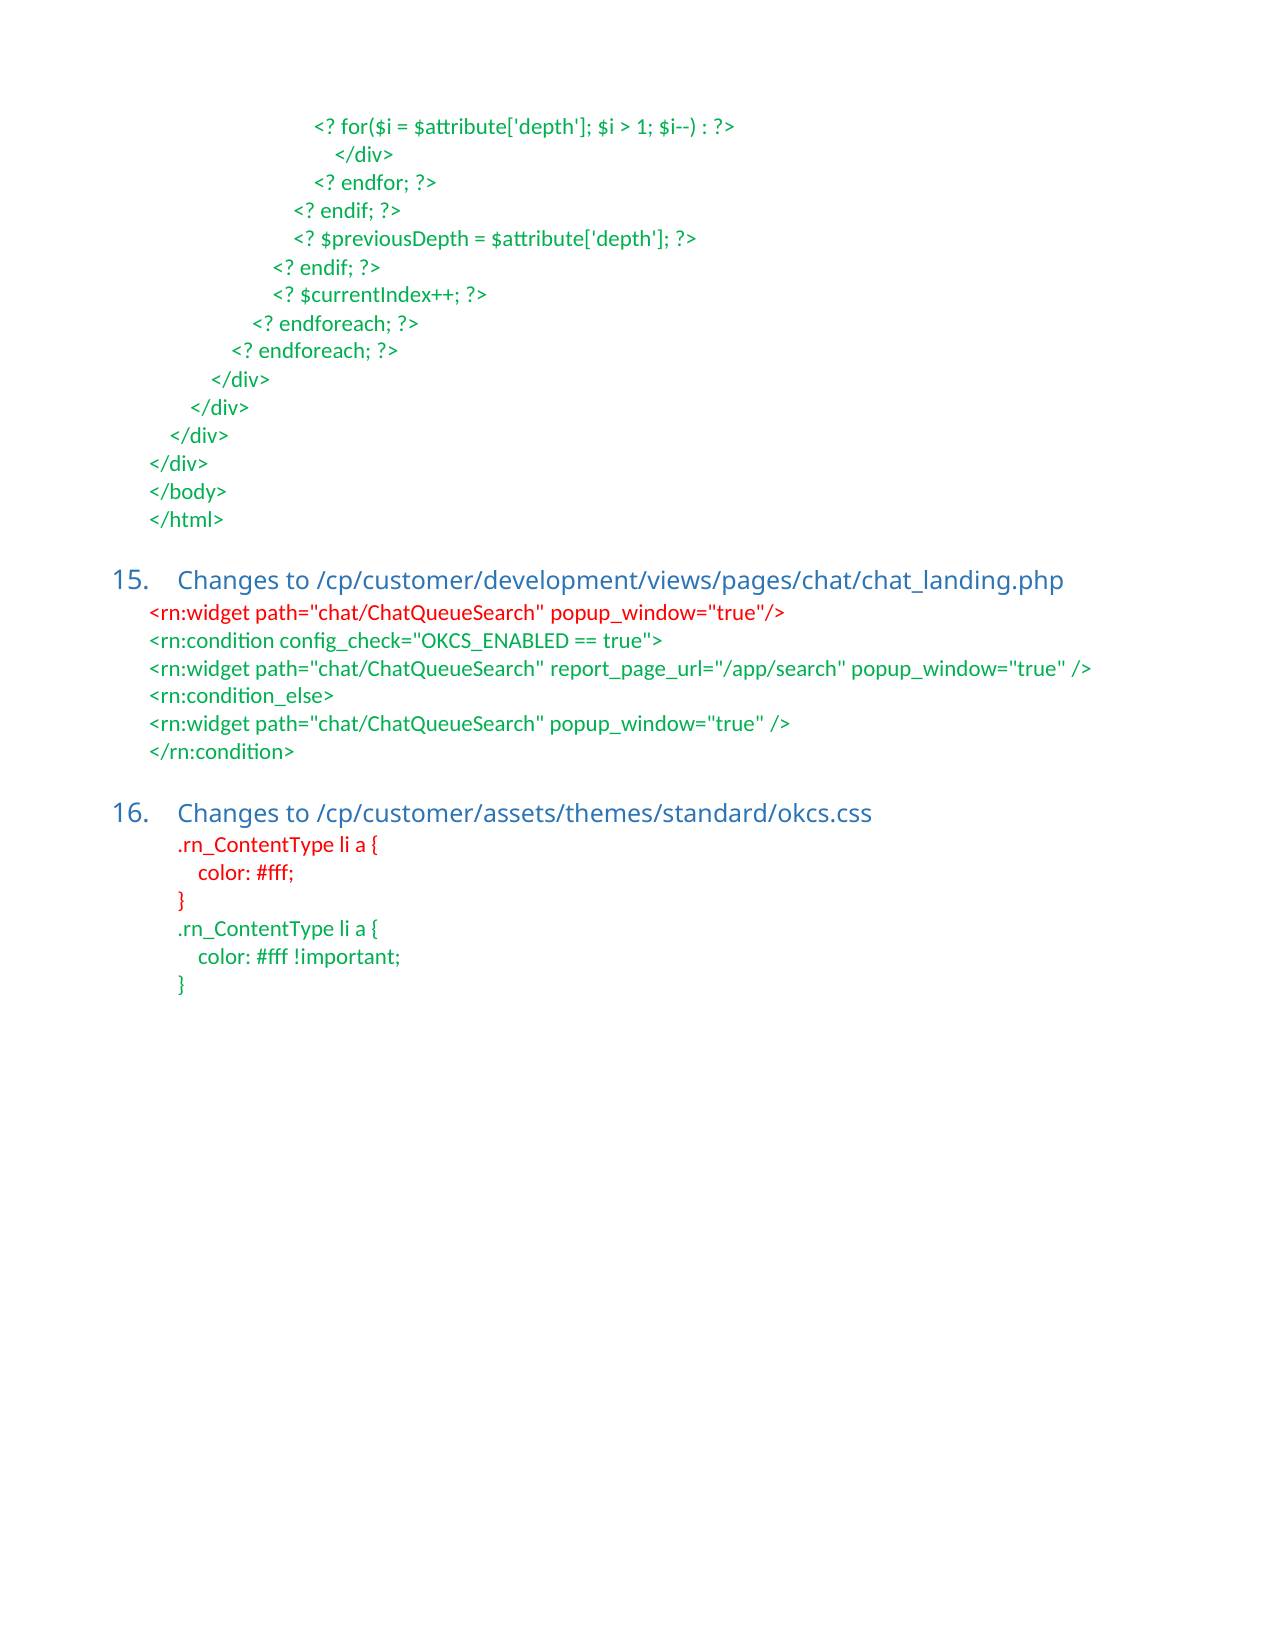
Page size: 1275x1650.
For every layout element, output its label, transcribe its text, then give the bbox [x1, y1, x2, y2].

text } [177, 970, 1133, 998]
text </div> [149, 141, 1133, 168]
text </body> [149, 477, 1133, 505]
text </rn:condition> [149, 737, 1080, 765]
text <rn:widget path="chat/ChatQueueSearch" popup_window="true"/> [149, 598, 1080, 626]
text <? endforeach; ?> [149, 309, 1133, 337]
text </div> [149, 449, 1133, 477]
text <? for($i = $attribute['depth']; $i > 1; $i--) : ?> [149, 112, 1133, 141]
text <rn:widget path="chat/ChatQueueSearch" report_page_url="/app/search" popup_window="true" /> [149, 654, 1122, 682]
subtitle Changes to /cp/customer/assets/themes/standard/okcs.css [111, 793, 1115, 830]
text <rn:condition config_check="OKCS_ENABLED == true"> [149, 626, 1080, 654]
text .rn_ContentType li a { [177, 830, 1133, 858]
subtitle Changes to /cp/customer/development/views/pages/chat/chat_landing.php [111, 561, 1115, 598]
text <? $currentIndex++; ?> [149, 281, 1133, 309]
text </html> [149, 505, 1133, 533]
text <? endif; ?> [149, 197, 1133, 224]
text <? endif; ?> [149, 253, 1133, 281]
text <? $previousDepth = $attribute['depth']; ?> [149, 224, 1133, 253]
text } [177, 886, 1133, 914]
text color: #fff !important; [177, 942, 1133, 970]
text <rn:widget path="chat/ChatQueueSearch" popup_window="true" /> [149, 709, 1080, 737]
text .rn_ContentType li a { [177, 914, 1133, 942]
text <? endfor; ?> [149, 168, 1133, 197]
text <? endforeach; ?> [149, 337, 1133, 365]
text <rn:condition_else> [149, 682, 1080, 709]
text </div> [149, 393, 1133, 421]
text </div> [149, 365, 1133, 393]
text color: #fff; [177, 858, 1133, 886]
text </div> [149, 421, 1133, 449]
